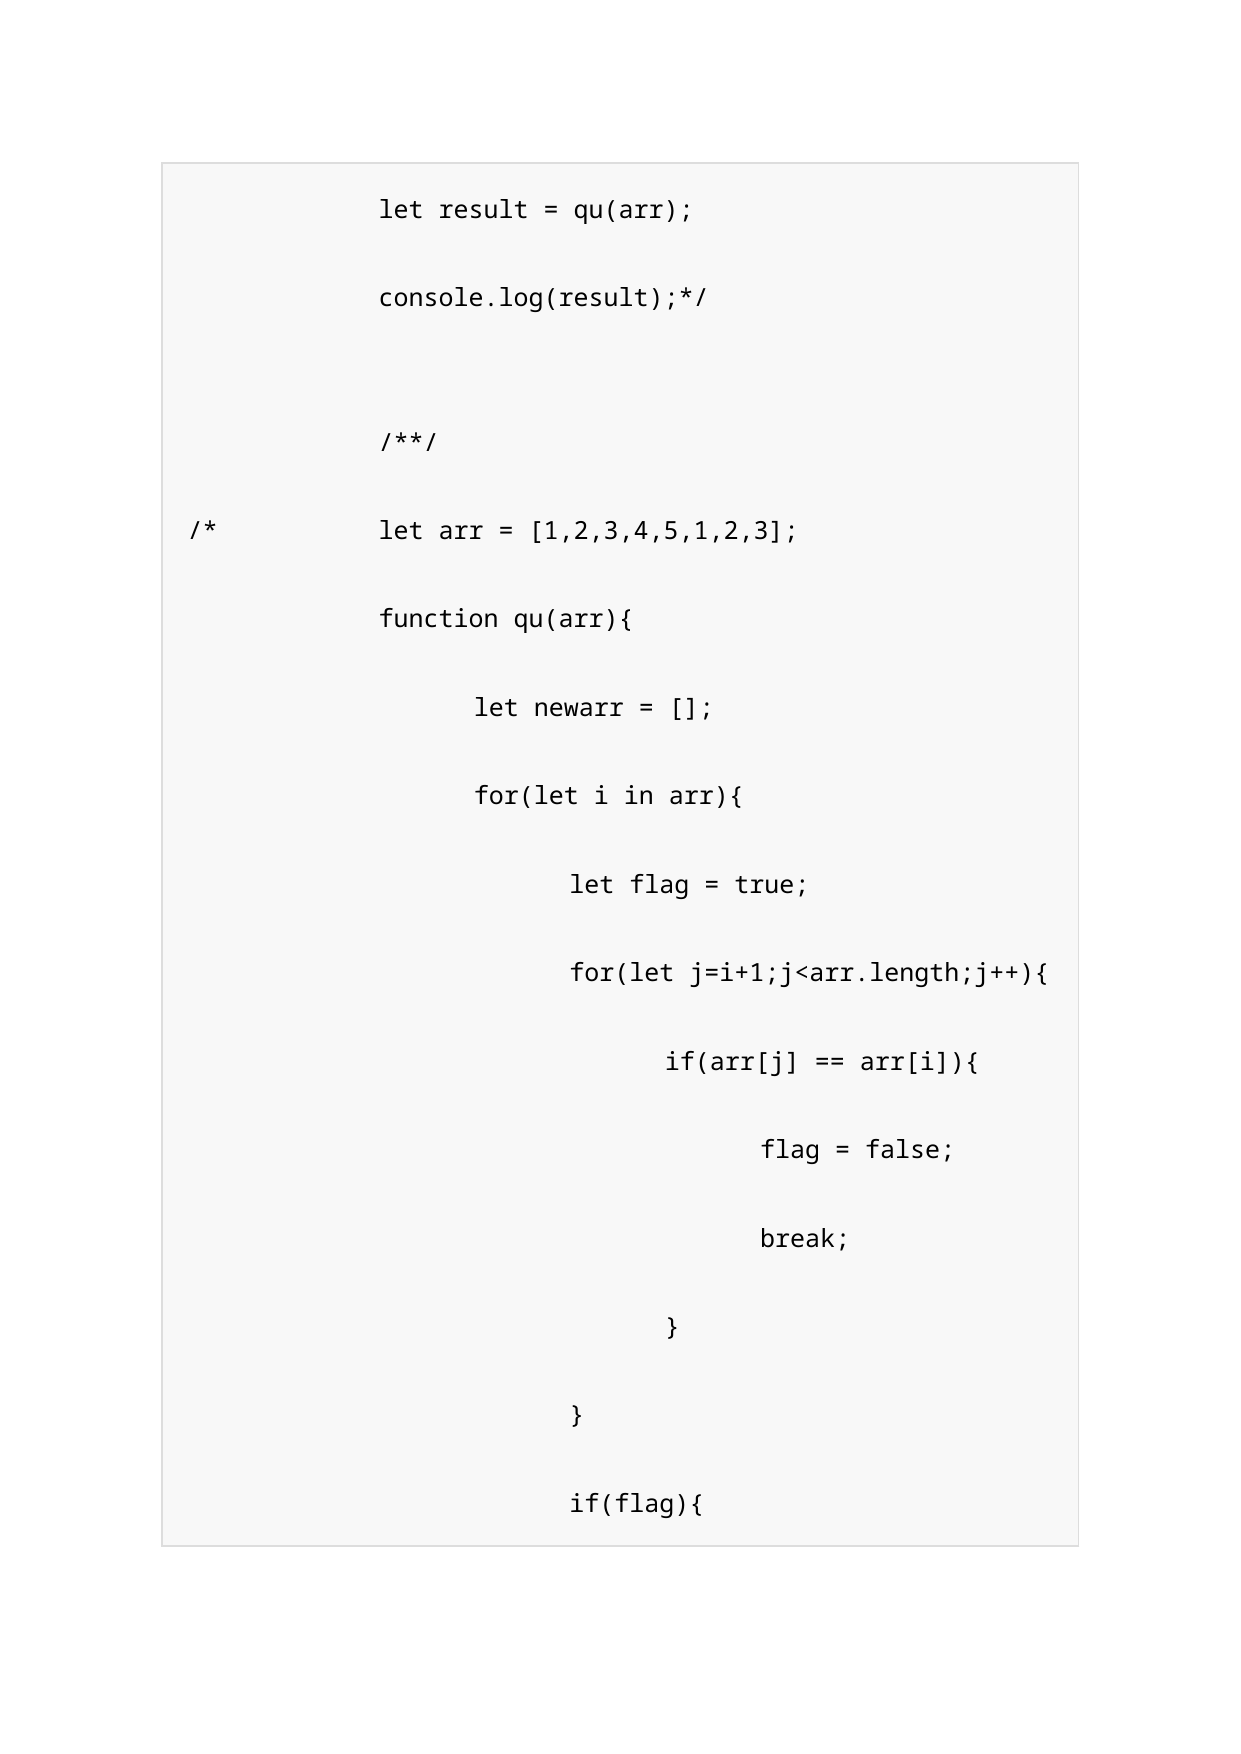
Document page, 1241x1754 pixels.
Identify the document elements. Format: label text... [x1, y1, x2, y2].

text let newarr = []; [163, 660, 1078, 739]
text } [163, 1368, 1078, 1447]
text break; [163, 1191, 1078, 1270]
text function qu(arr){ [163, 572, 1078, 651]
text for(let j=i+1;j<arr.length;j++){ [163, 925, 1078, 1004]
text if(flag){ [163, 1456, 1078, 1545]
text let result = qu(arr); [163, 164, 1078, 241]
text if(arr[j] == arr[i]){ [163, 1014, 1078, 1093]
text } [163, 1279, 1078, 1358]
text console.log(result);*/ [163, 250, 1078, 329]
text for(let i in arr){ [163, 748, 1078, 828]
text /* let arr = [1,2,3,4,5,1,2,3]; [163, 483, 1078, 562]
text flag = false; [163, 1102, 1078, 1181]
text /**/ [163, 395, 1078, 474]
text let flag = true; [163, 837, 1078, 916]
